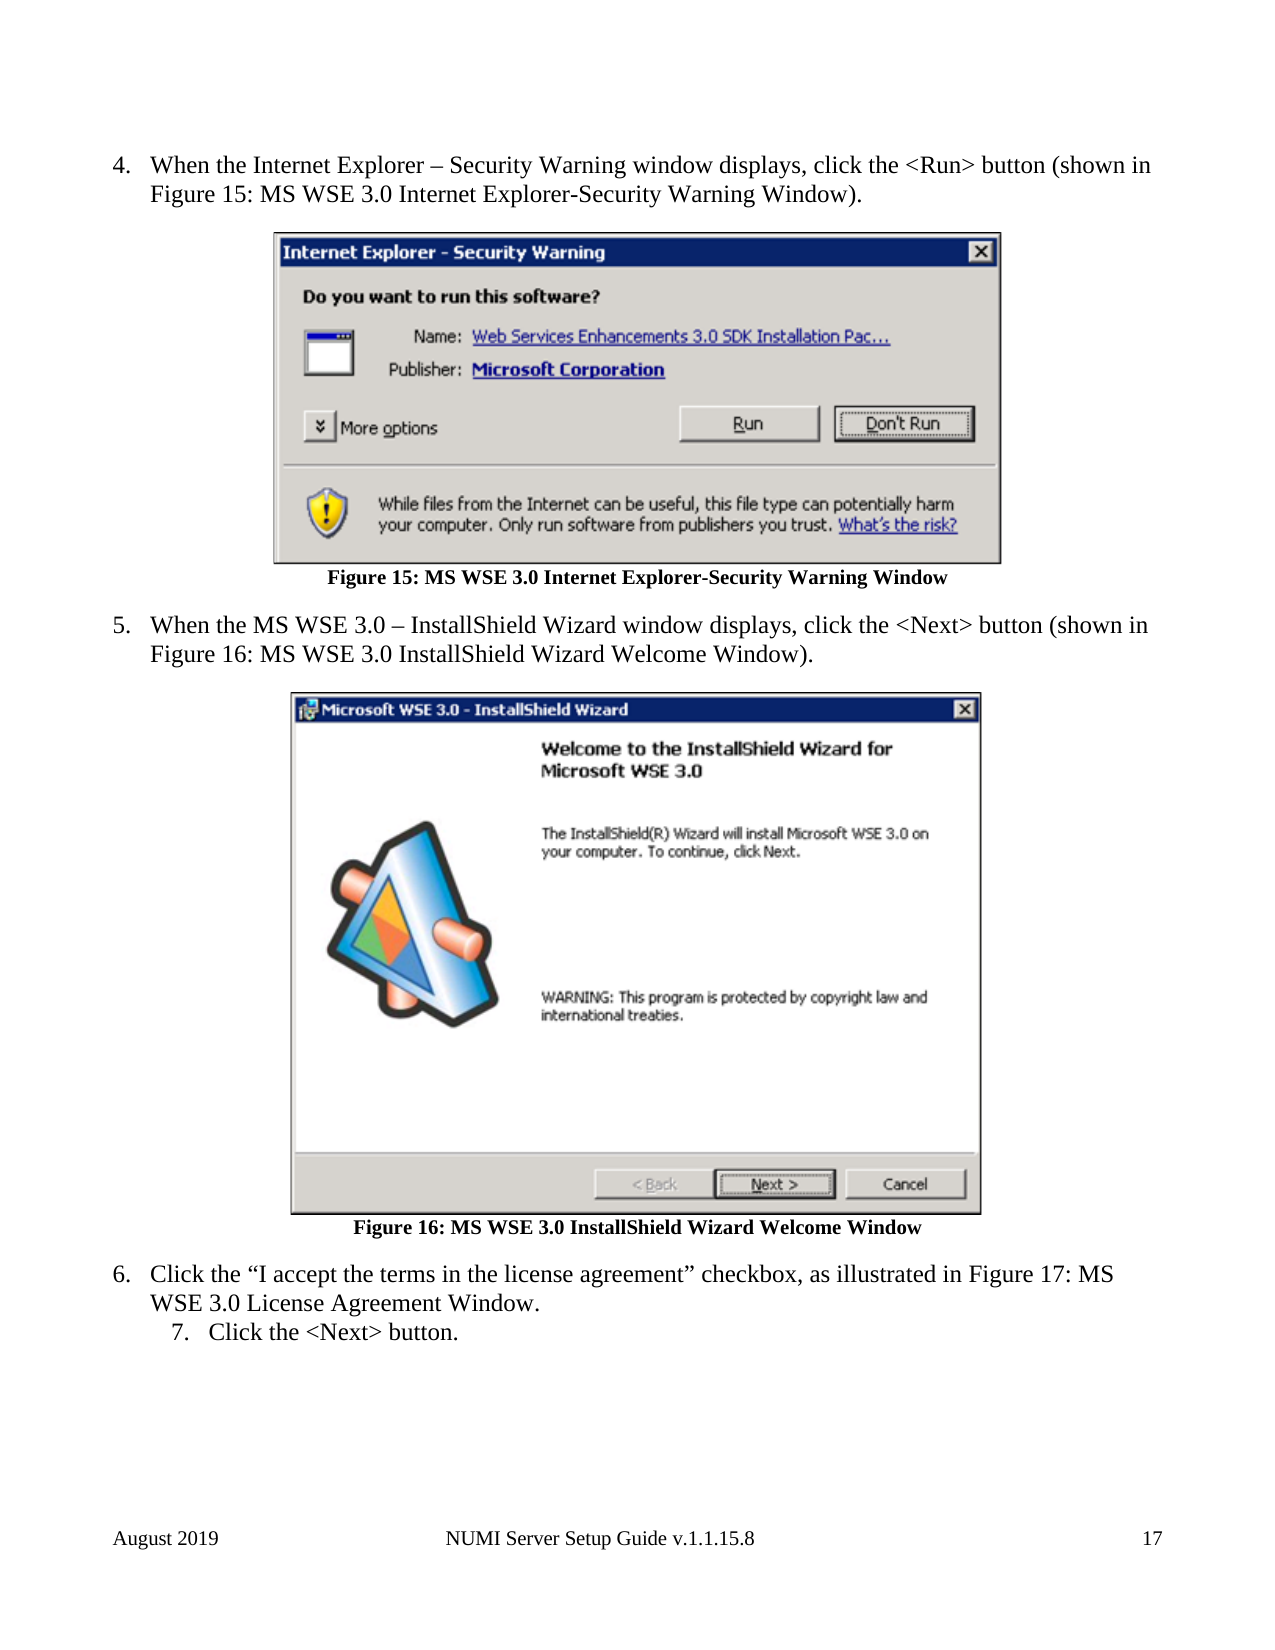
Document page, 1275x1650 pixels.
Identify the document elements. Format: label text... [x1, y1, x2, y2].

text Figure 16: MS WSE 3.0 InstallShield Wizard Welcome Window [112, 1214, 1162, 1239]
list Click the “I accept the terms in the license agreement” checkbox, as illustrated in Figure 17: MS WSE 3.0 License Agreement Window. [112, 1259, 1162, 1317]
list Click the <Next> button. [171, 1317, 1162, 1346]
list When the MS WSE 3.0 – InstallShield Wizard window displays, click the <Next> button (shown in Figure 16: MS WSE 3.0 InstallShield Wizard Welcome Window). [112, 610, 1162, 668]
list When the Internet Explorer – Security Warning window displays, click the <Run> button (shown in Figure 15: MS WSE 3.0 Internet Explorer-Security Warning Window). [112, 150, 1162, 207]
picture [273, 232, 1002, 566]
picture [290, 692, 985, 1215]
text Figure 15: MS WSE 3.0 Internet Explorer-Security Warning Window [112, 565, 1162, 589]
